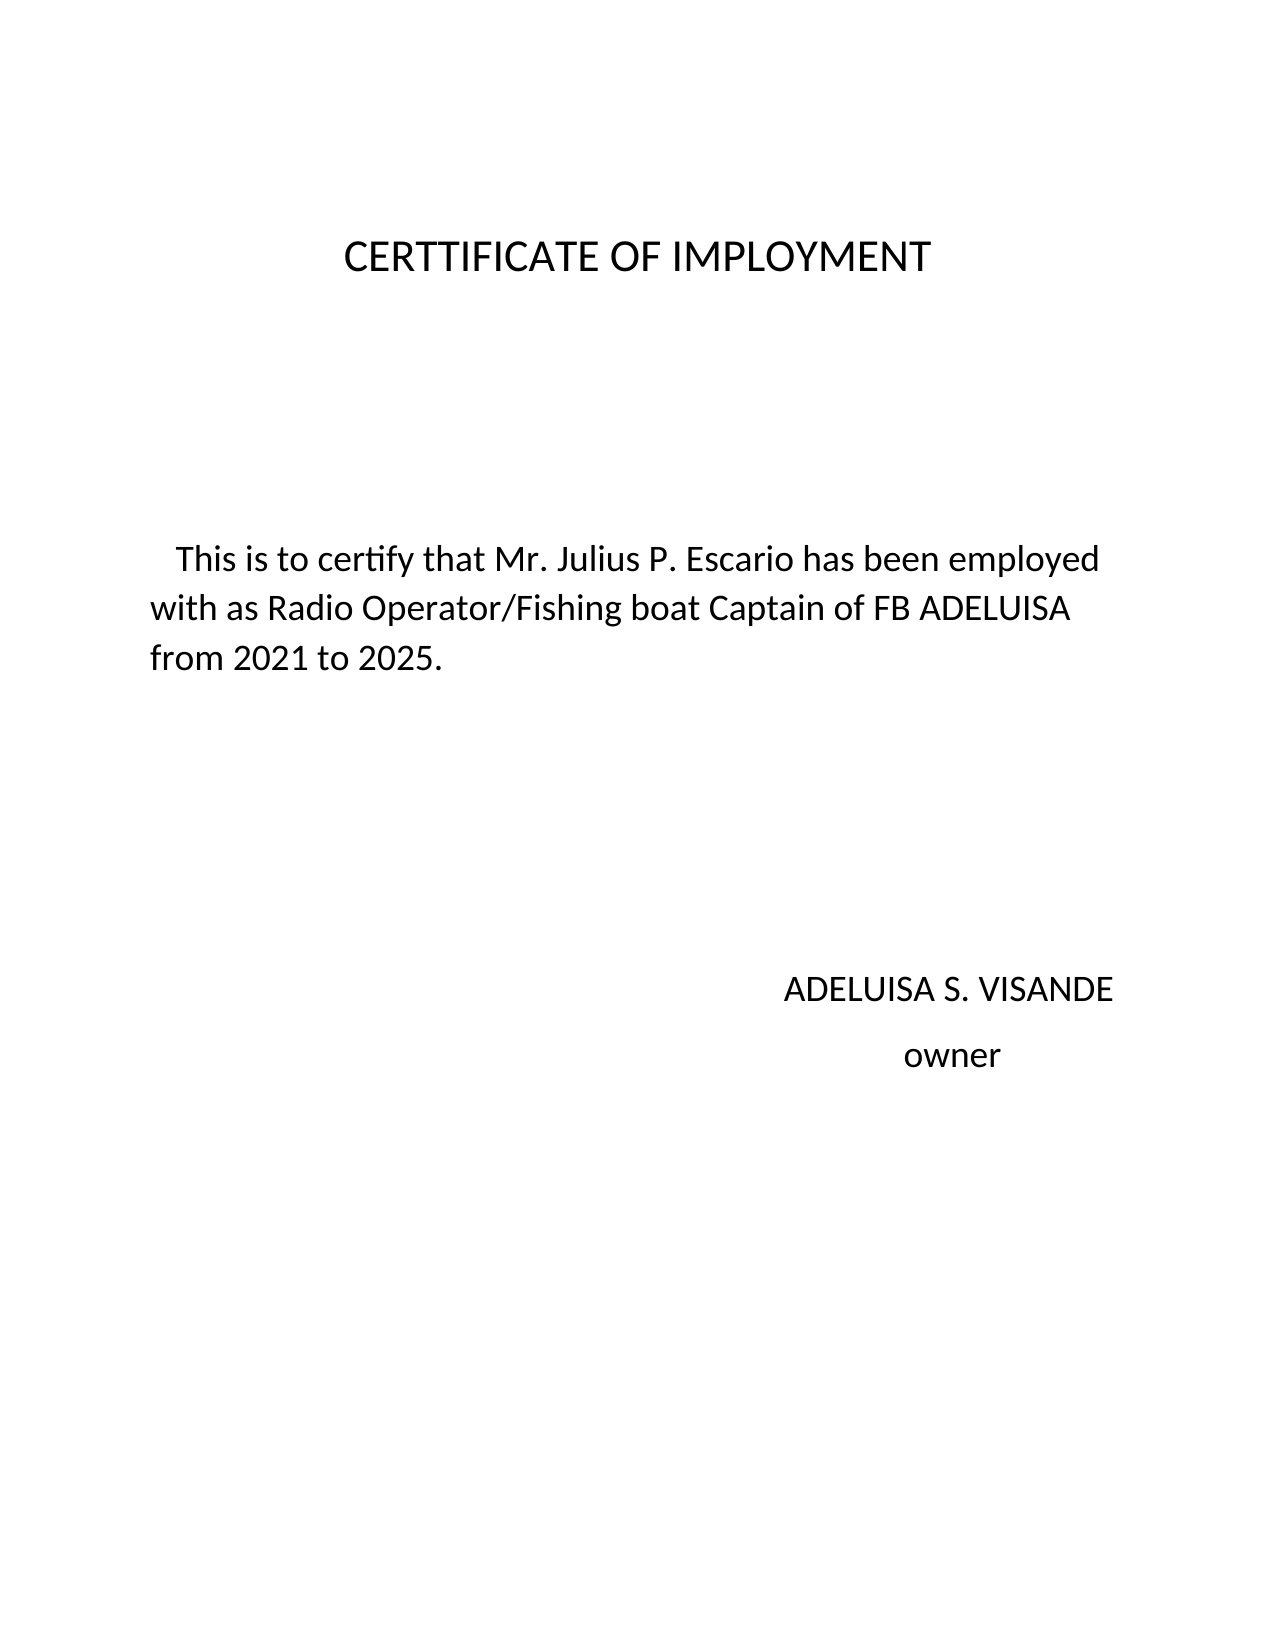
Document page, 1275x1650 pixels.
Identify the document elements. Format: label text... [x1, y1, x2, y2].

text ADELUISA S. VISANDE [150, 964, 1125, 1010]
text This is to certify that Mr. Julius P. Escario has been employed with as Radio Operator/Fishing boat Captain of FB ADELUISA from 2021 to 2025. [150, 535, 1125, 680]
text owner [150, 1031, 1125, 1077]
text CERTTIFICATE OF IMPLOYMENT [150, 227, 1125, 283]
